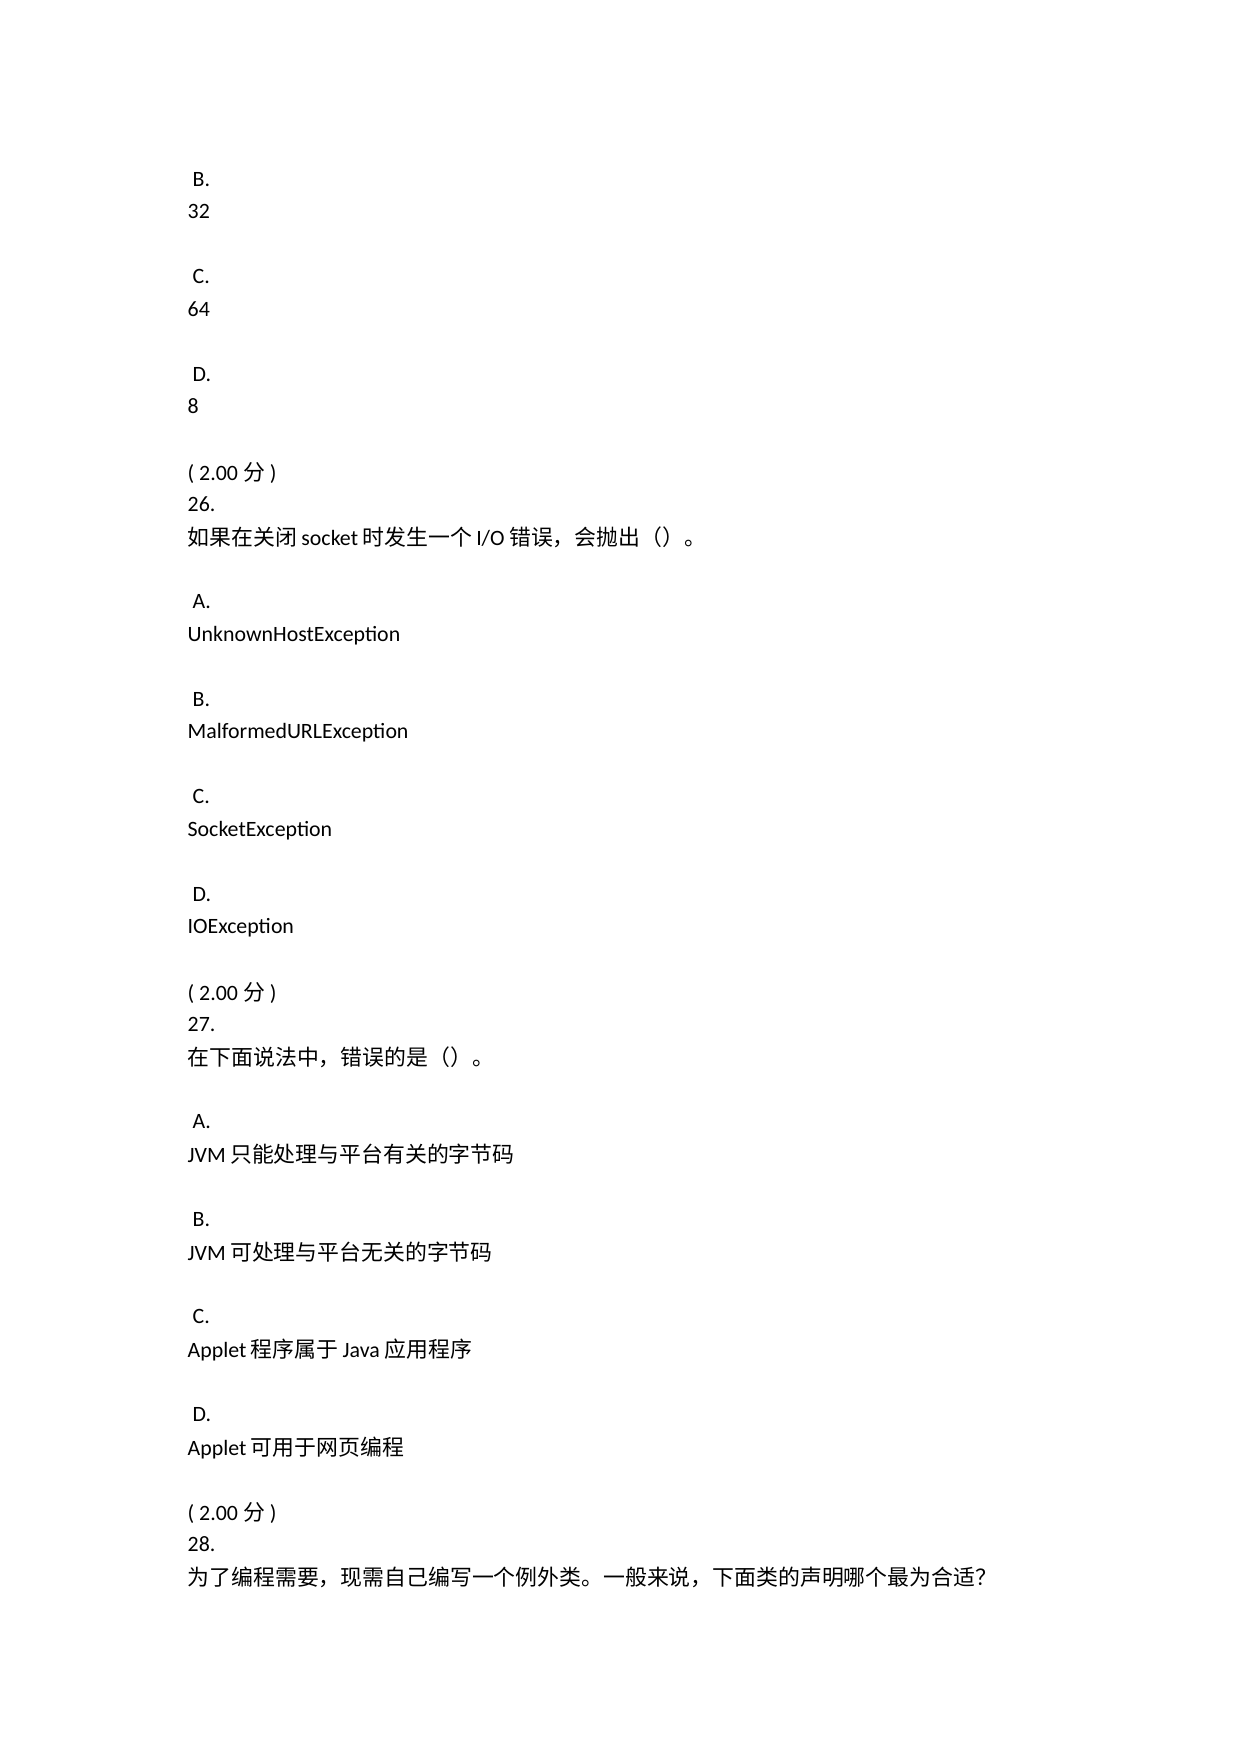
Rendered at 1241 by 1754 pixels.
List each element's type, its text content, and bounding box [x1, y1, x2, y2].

text ( 2.00 分 ) [187, 974, 1053, 1007]
text MalformedURLException [187, 714, 1053, 747]
text 32 [187, 194, 1053, 227]
text B. [187, 1202, 1053, 1234]
text JVM只能处理与平台有关的字节码 [187, 1137, 1053, 1169]
text UnknownHostException [187, 617, 1053, 649]
text D. [187, 877, 1053, 909]
text 如果在关闭socket时发生一个I/O错误，会抛出（）。 [187, 519, 1053, 552]
text C. [187, 779, 1053, 812]
text C. [187, 1299, 1053, 1332]
text SocketException [187, 812, 1053, 844]
text 26. [187, 487, 1053, 519]
text D. [187, 357, 1053, 389]
text A. [187, 584, 1053, 617]
text 64 [187, 292, 1053, 324]
text D. [187, 1397, 1053, 1429]
text 8 [187, 389, 1053, 422]
text B. [187, 162, 1053, 194]
text 27. [187, 1007, 1053, 1039]
text ( 2.00 分 ) [187, 1494, 1053, 1527]
text 为了编程需要，现需自己编写一个例外类。一般来说，下面类的声明哪个最为合适？ [187, 1559, 1053, 1592]
text 28. [187, 1527, 1053, 1559]
text IOException [187, 909, 1053, 942]
text A. [187, 1104, 1053, 1137]
text ( 2.00 分 ) [187, 454, 1053, 487]
text B. [187, 682, 1053, 714]
text JVM可处理与平台无关的字节码 [187, 1234, 1053, 1267]
text Applet程序属于Java应用程序 [187, 1332, 1053, 1364]
text Applet可用于网页编程 [187, 1429, 1053, 1462]
text 在下面说法中，错误的是（）。 [187, 1039, 1053, 1072]
text C. [187, 259, 1053, 292]
